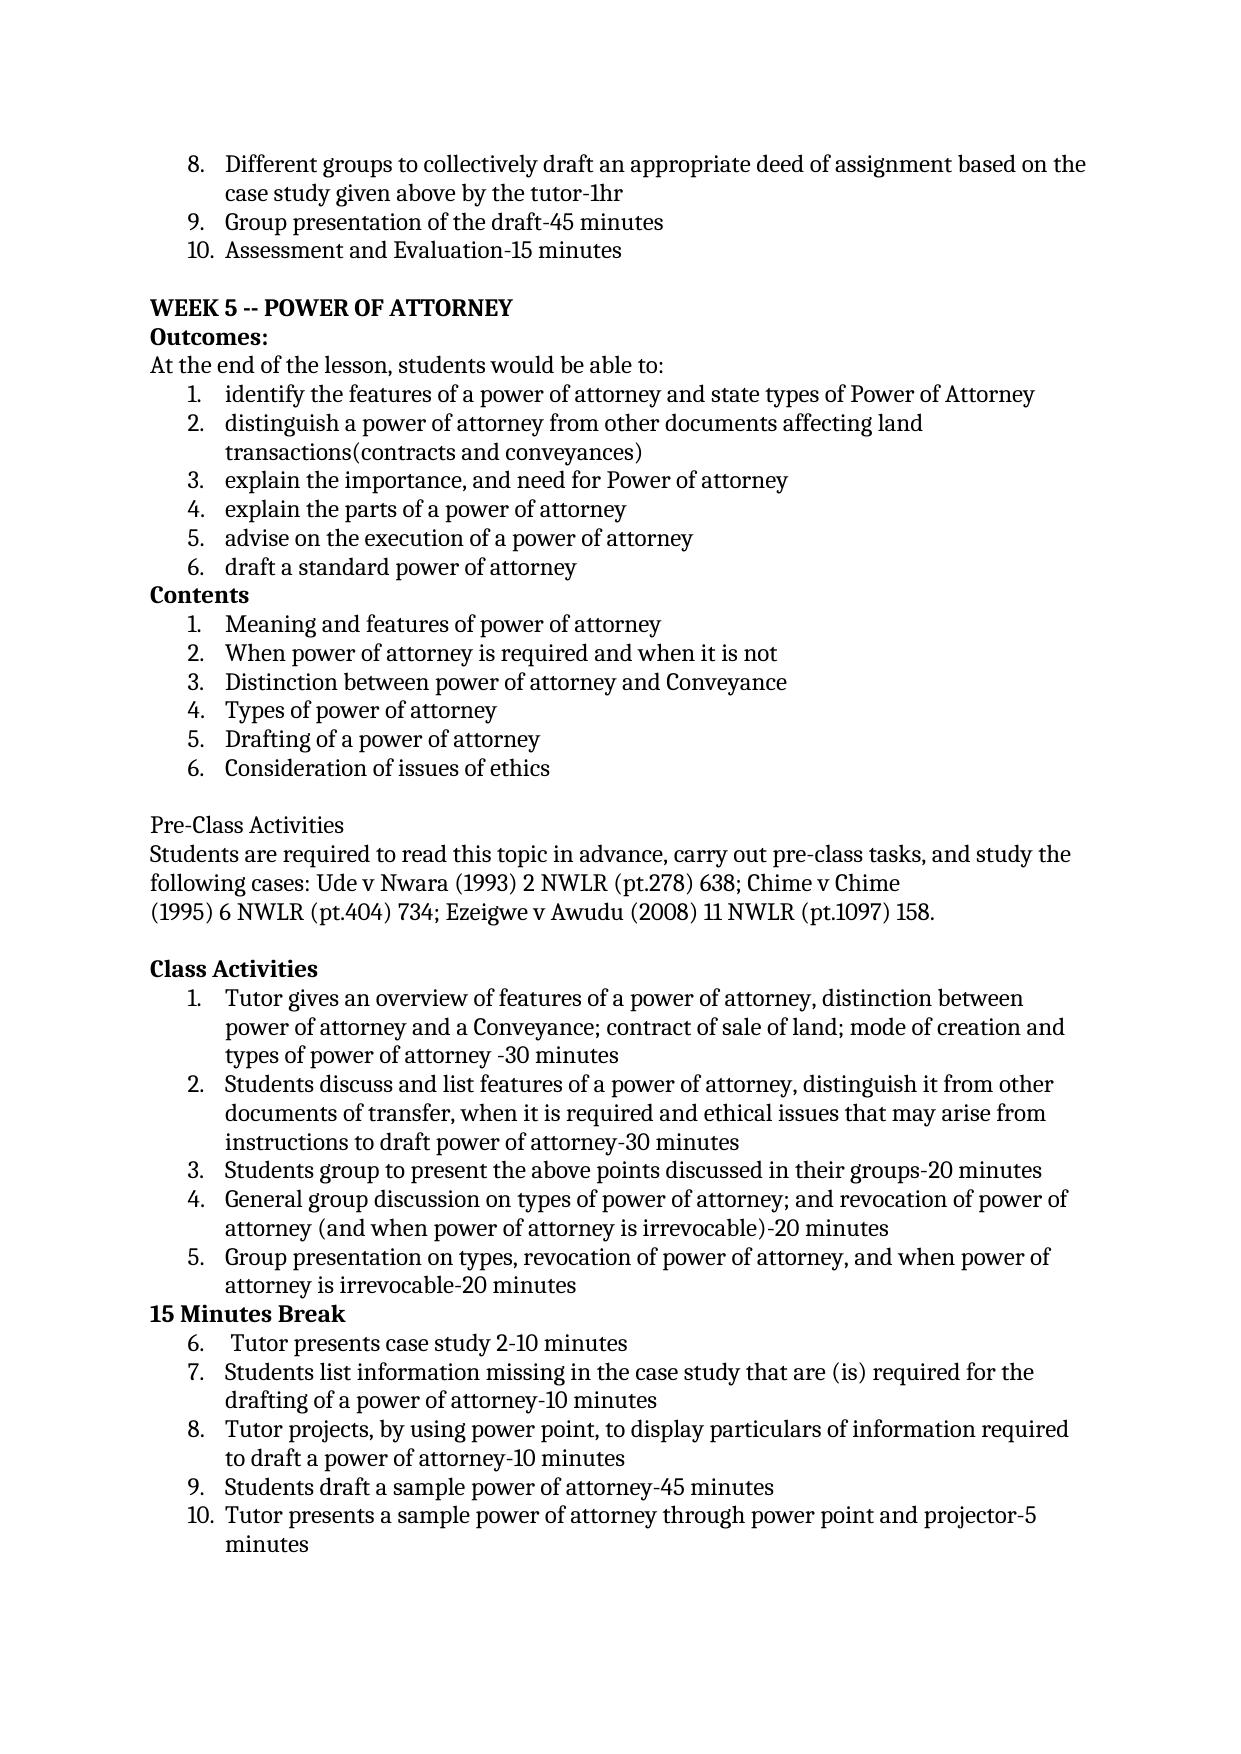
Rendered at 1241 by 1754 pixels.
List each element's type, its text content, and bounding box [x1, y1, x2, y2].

text 15 Minutes Break [150, 1300, 1090, 1329]
text WEEK 5 -- POWER OF ATTORNEY [150, 294, 1090, 322]
text Outcomes: [150, 322, 1090, 351]
list identify the features of a power of attorney and state types of Power of Attorney [187, 380, 1090, 409]
list Students discuss and list features of a power of attorney, distinguish it from other documents of transfer, when it is required and ethical issues that may arise from instructions to draft power of attorney-30 minutes [187, 1070, 1090, 1156]
list Students group to present the above points discussed in their groups-20 minutes [187, 1156, 1090, 1185]
list General group discussion on types of power of attorney; and revocation of power of attorney (and when power of attorney is irrevocable)-20 minutes [187, 1185, 1090, 1242]
list Students draft a sample power of attorney-45 minutes [187, 1472, 1090, 1501]
text Contents [150, 581, 1090, 610]
list advise on the execution of a power of attorney [187, 524, 1090, 552]
list Distinction between power of attorney and Conveyance [187, 667, 1090, 696]
list draft a standard power of attorney [187, 552, 1090, 581]
text Class Activities [150, 955, 1090, 984]
list explain the parts of a power of attorney [187, 495, 1090, 524]
list Meaning and features of power of attorney [187, 610, 1090, 639]
list Types of power of attorney [187, 696, 1090, 725]
text (1995) 6 NWLR (pt.404) 734; Ezeigwe v Awudu (2008) 11 NWLR (pt.1097) 158. [150, 897, 1090, 926]
list When power of attorney is required and when it is not [187, 639, 1090, 667]
list Consideration of issues of ethics [187, 754, 1090, 782]
list Tutor presents a sample power of attorney through power point and projector-5 minutes [187, 1501, 1090, 1559]
list Group presentation of the draft-45 minutes [187, 207, 1090, 236]
text Students are required to read this topic in advance, carry out pre-class tasks, and study the following cases: Ude v Nwara (1993) 2 NWLR (pt.278) 638; Chime v Chime [150, 840, 1090, 897]
list explain the importance, and need for Power of attorney [187, 466, 1090, 495]
list Drafting of a power of attorney [187, 725, 1090, 754]
list Group presentation on types, revocation of power of attorney, and when power of attorney is irrevocable-20 minutes [187, 1242, 1090, 1300]
list Tutor presents case study 2-10 minutes [187, 1329, 1090, 1357]
text Pre-Class Activities [150, 811, 1090, 840]
text At the end of the lesson, students would be able to: [150, 351, 1090, 380]
list distinguish a power of attorney from other documents affecting land transactions(contracts and conveyances) [187, 409, 1090, 466]
list Assessment and Evaluation-15 minutes [187, 236, 1090, 265]
list Different groups to collectively draft an appropriate deed of assignment based on the case study given above by the tutor-1hr [187, 150, 1090, 207]
list Tutor gives an overview of features of a power of attorney, distinction between power of attorney and a Conveyance; contract of sale of land; mode of creation and types of power of attorney -30 minutes [187, 984, 1090, 1070]
list Students list information missing in the case study that are (is) required for the drafting of a power of attorney-10 minutes [187, 1357, 1090, 1415]
list Tutor projects, by using power point, to display particulars of information required to draft a power of attorney-10 minutes [187, 1415, 1090, 1472]
